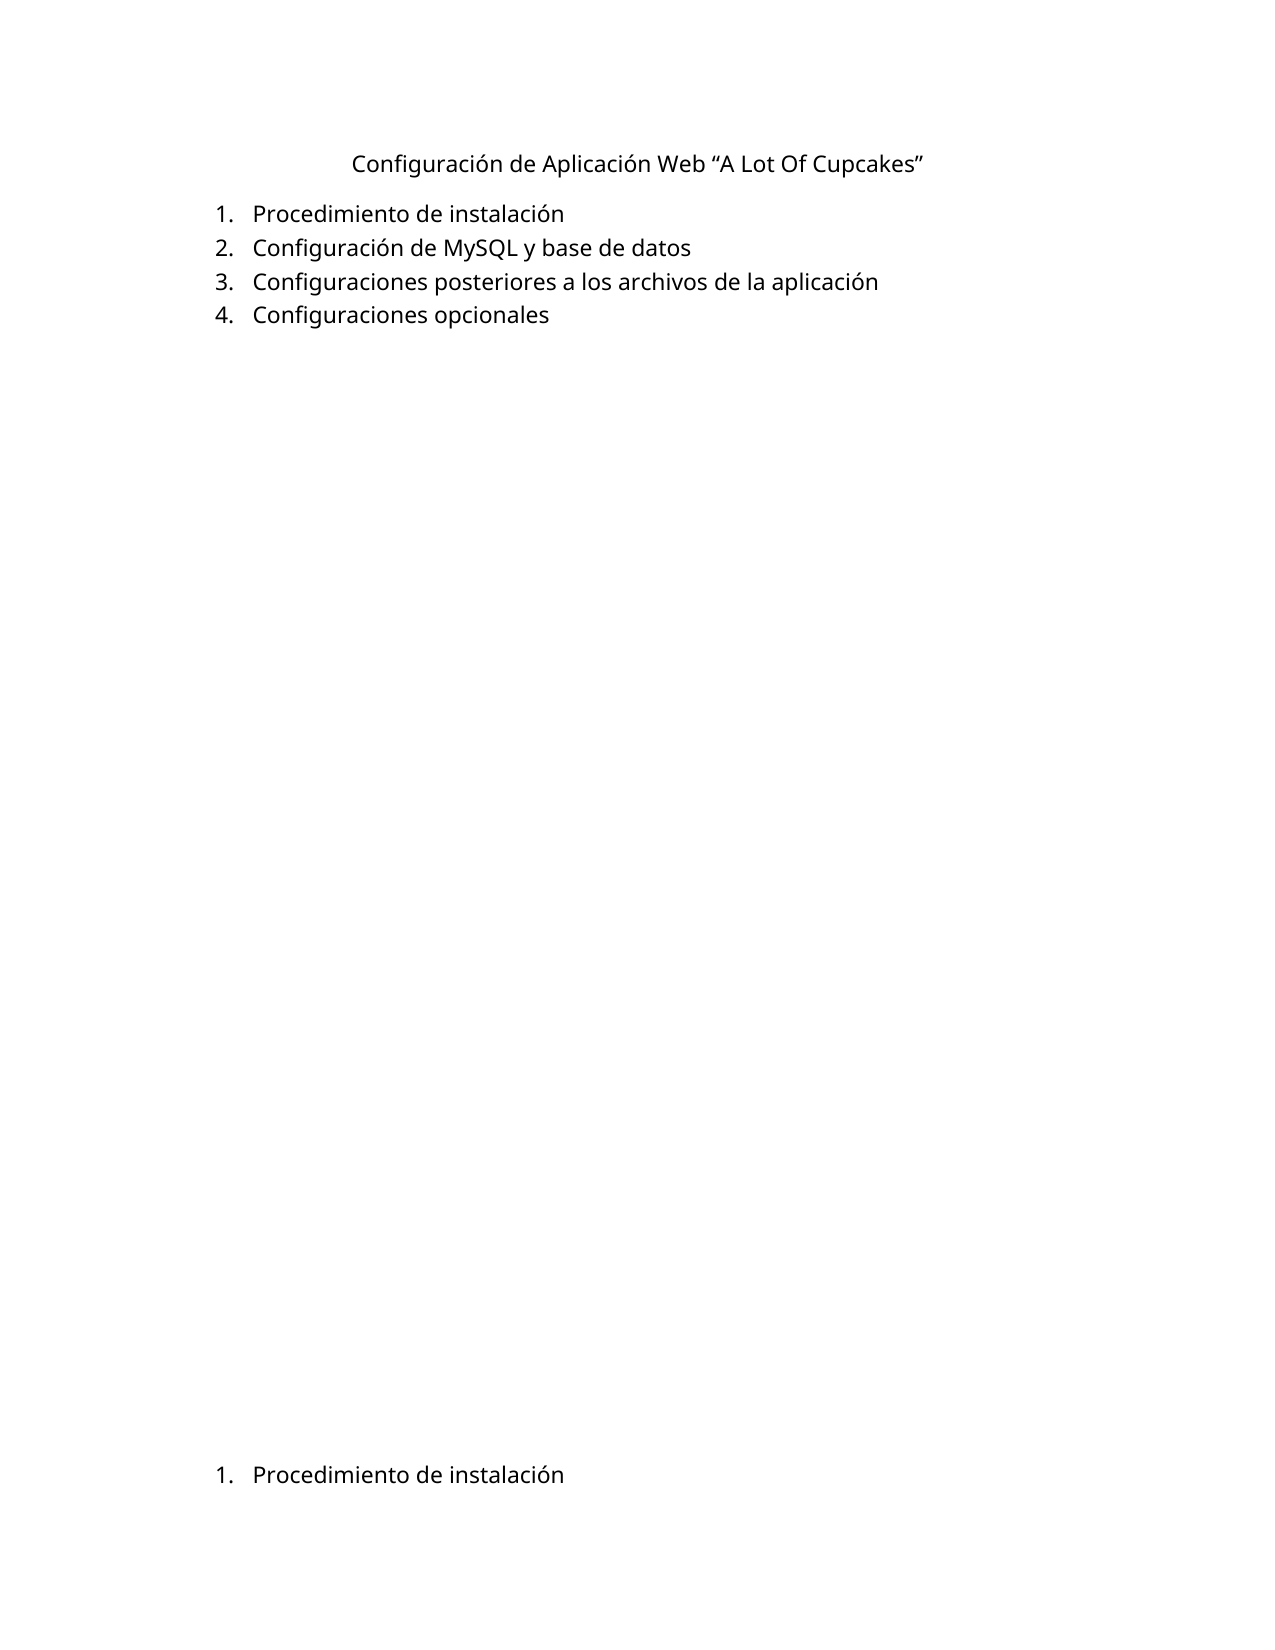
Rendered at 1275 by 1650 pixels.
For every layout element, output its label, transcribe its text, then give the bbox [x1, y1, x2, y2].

list Configuraciones posteriores a los archivos de la aplicación [215, 266, 1098, 297]
list Configuración de MySQL y base de datos [215, 232, 1098, 263]
list Procedimiento de instalación [215, 1459, 1098, 1490]
text Configuración de Aplicación Web “A Lot Of Cupcakes” [177, 148, 1098, 179]
list Procedimiento de instalación [215, 198, 1098, 229]
list Configuraciones opcionales [215, 299, 1098, 331]
